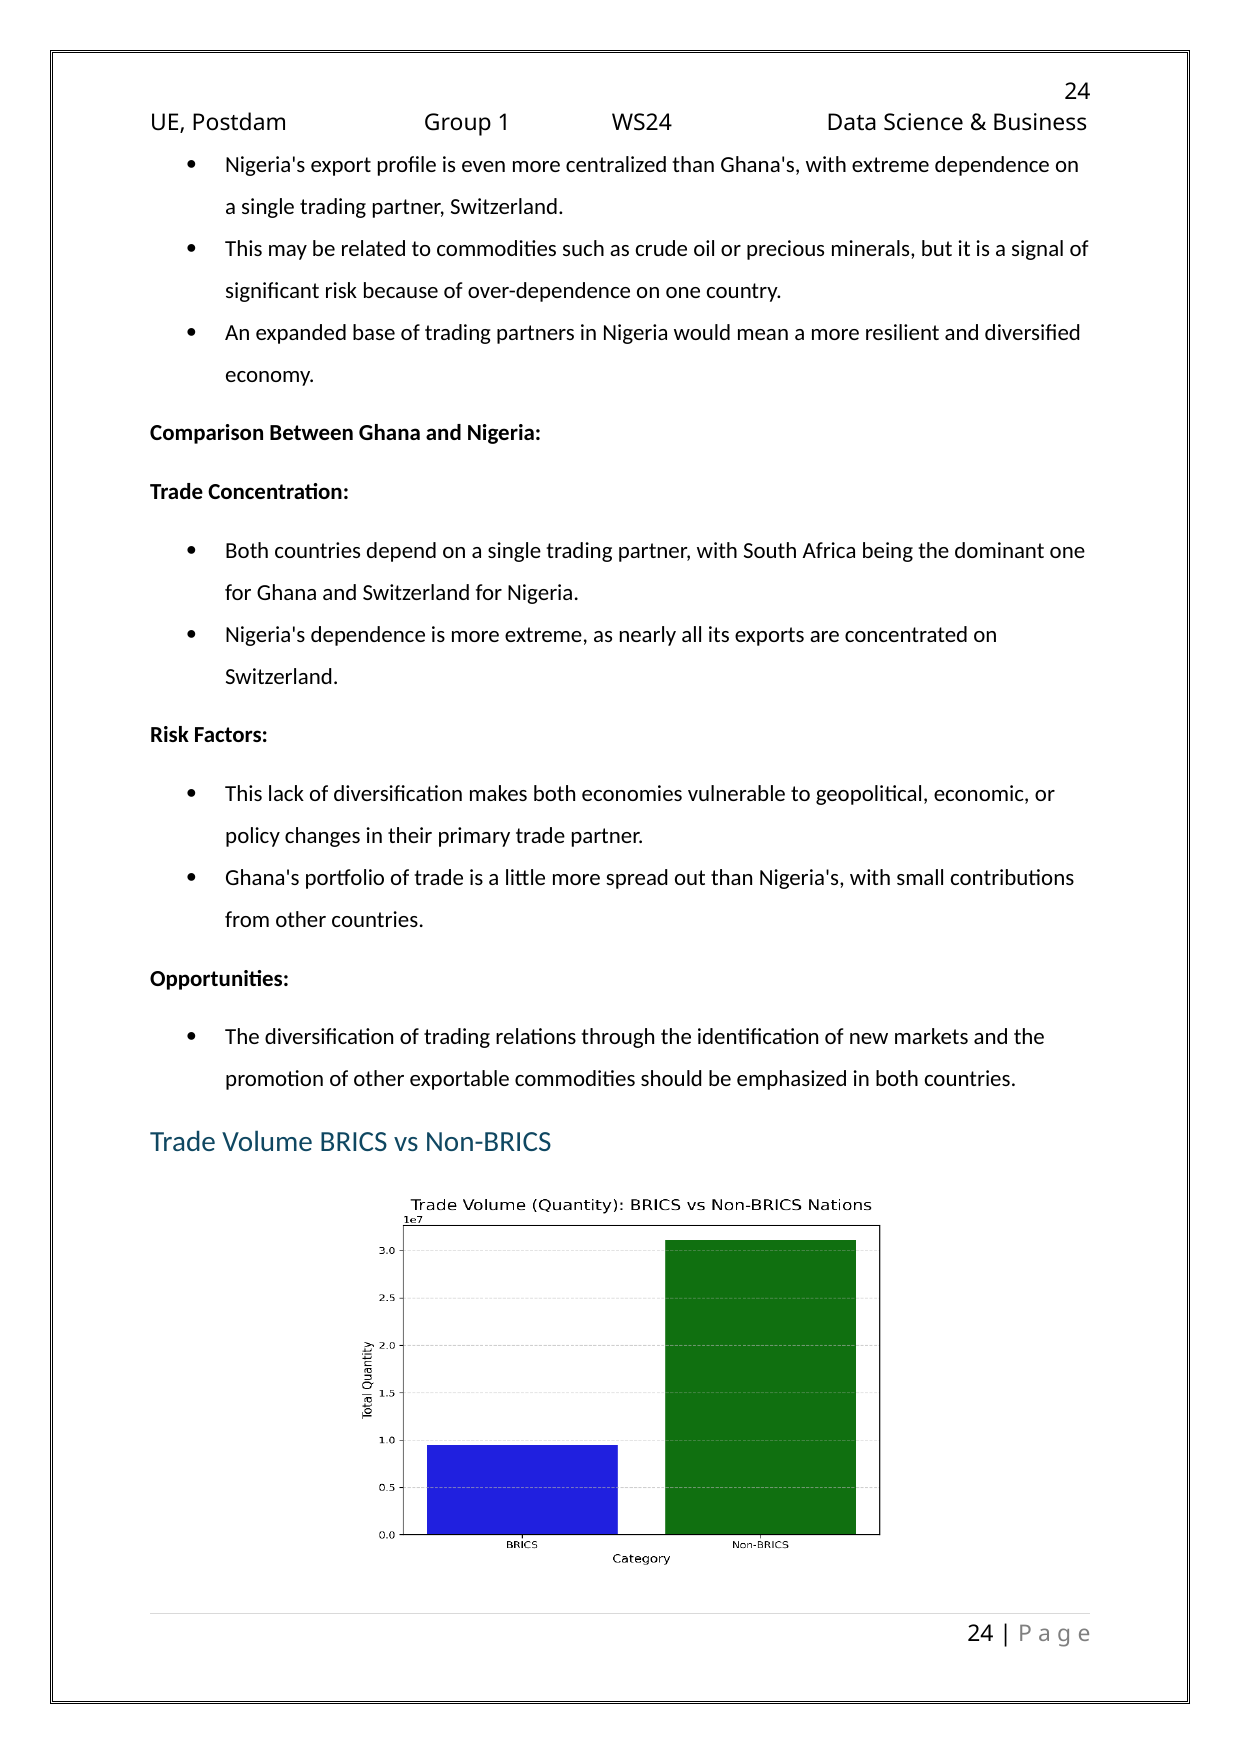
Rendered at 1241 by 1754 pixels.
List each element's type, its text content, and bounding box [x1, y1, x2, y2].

text Comparison Between Ghana and Nigeria: [150, 418, 1090, 447]
list The diversification of trading relations through the identification of new markets and the promotion of other exportable commodities should be emphasized in both countries. [187, 1022, 1090, 1092]
text Risk Factors: [150, 720, 1090, 748]
list Nigeria's export profile is even more centralized than Ghana's, with extreme dependence on a single trading partner, Switzerland. [187, 150, 1090, 220]
list This may be related to commodities such as crude oil or precious minerals, but it is a signal of significant risk because of over-dependence on one country. [187, 234, 1090, 304]
text Trade Concentration: [150, 477, 1090, 505]
text Trade Volume BRICS vs Non-BRICS [150, 1123, 1090, 1158]
list An expanded base of trading partners in Nigeria would mean a more resilient and diversified economy. [187, 318, 1090, 388]
list Both countries depend on a single trading partner, with South Africa being the dominant one for Ghana and Switzerland for Nigeria. [187, 536, 1090, 606]
text Opportunities: [150, 964, 1090, 992]
list Nigeria's dependence is more extreme, as nearly all its exports are concentrated on Switzerland. [187, 620, 1090, 690]
list This lack of diversification makes both economies vulnerable to geopolitical, economic, or policy changes in their primary trade partner. [187, 779, 1090, 849]
list Ghana's portfolio of trade is a little more spread out than Nigeria's, with small contributions from other countries. [187, 863, 1090, 933]
